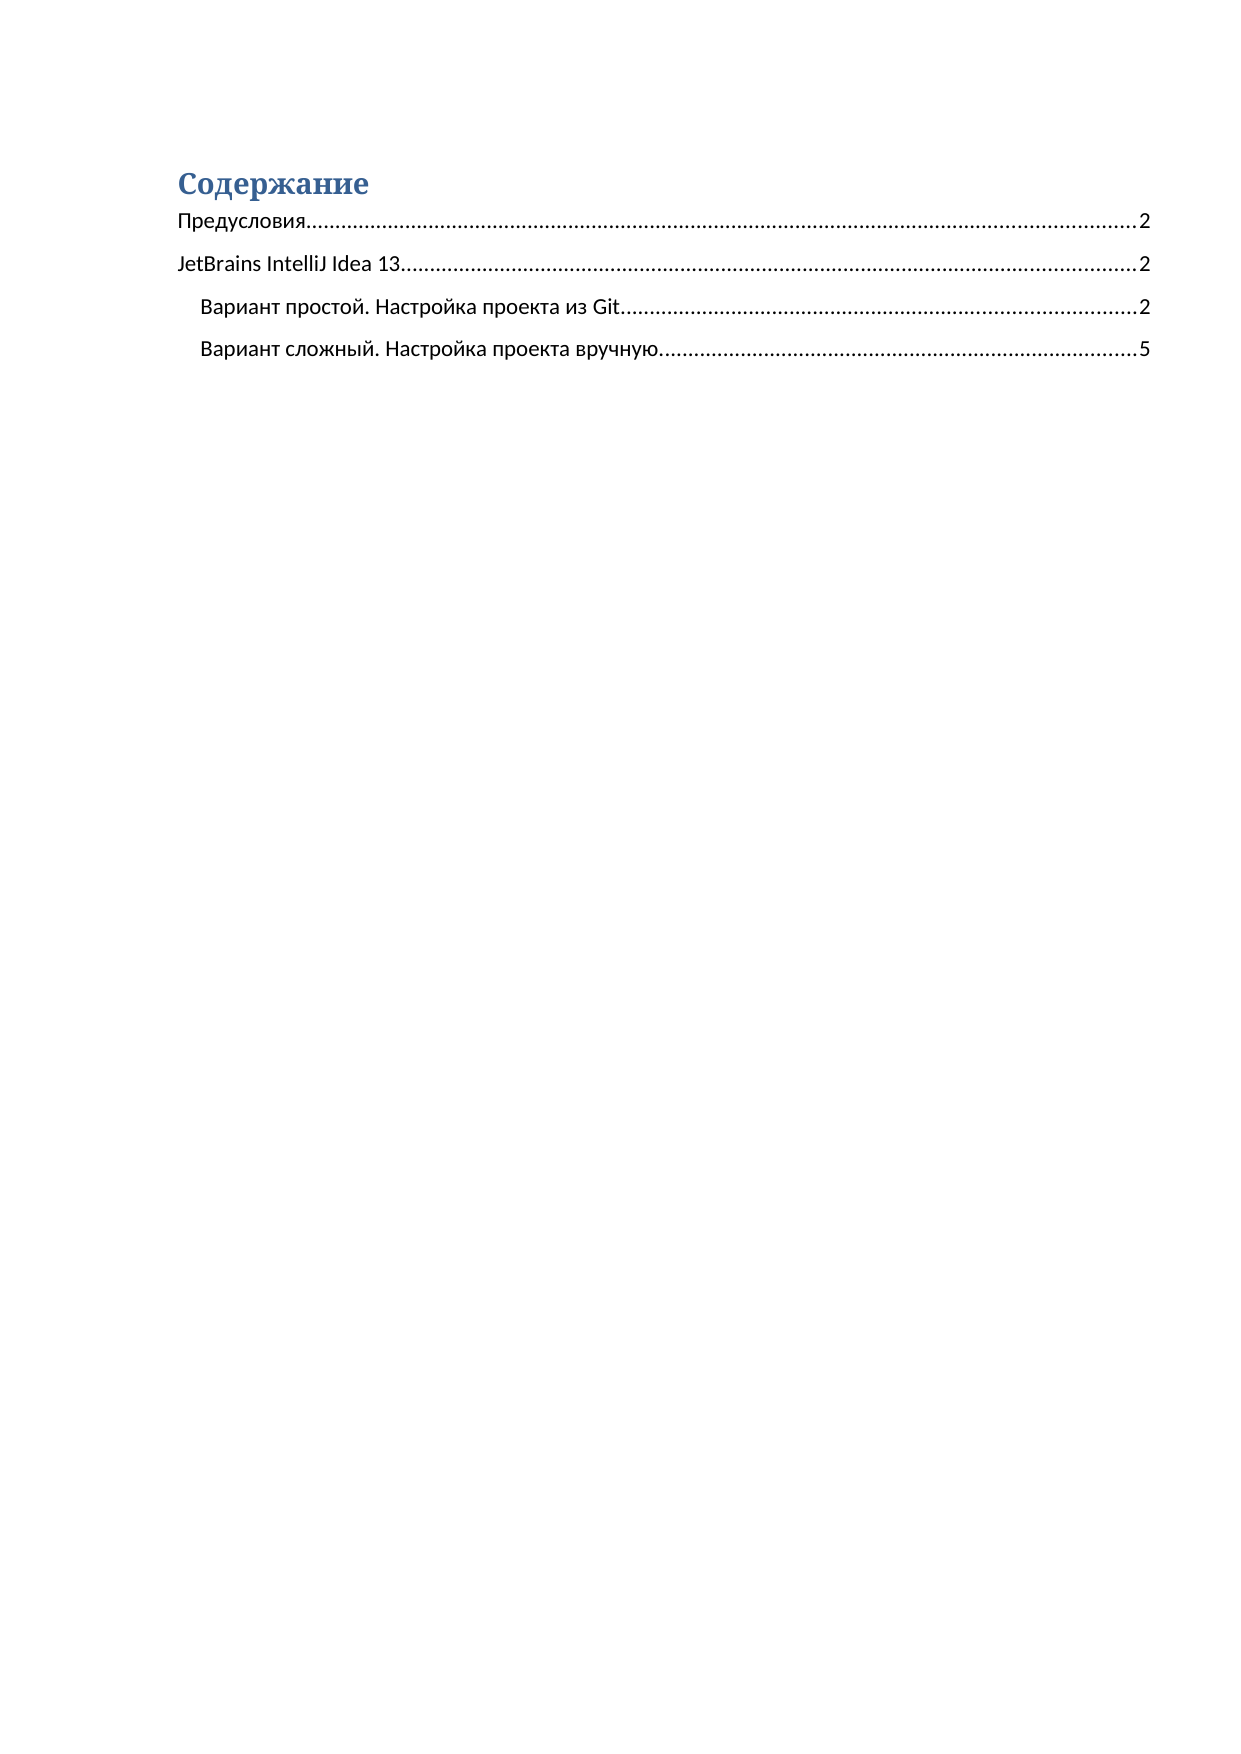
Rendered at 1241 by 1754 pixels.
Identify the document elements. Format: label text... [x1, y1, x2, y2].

text Вариант простой. Настройка проекта из Git 2 [200, 292, 1152, 320]
subtitle Содержание [177, 168, 1152, 202]
text JetBrains IntelliJ Idea 13 2 [177, 249, 1152, 277]
text Предусловия 2 [177, 207, 1152, 235]
text Вариант сложный. Настройка проекта вручную. 5 [200, 334, 1152, 362]
